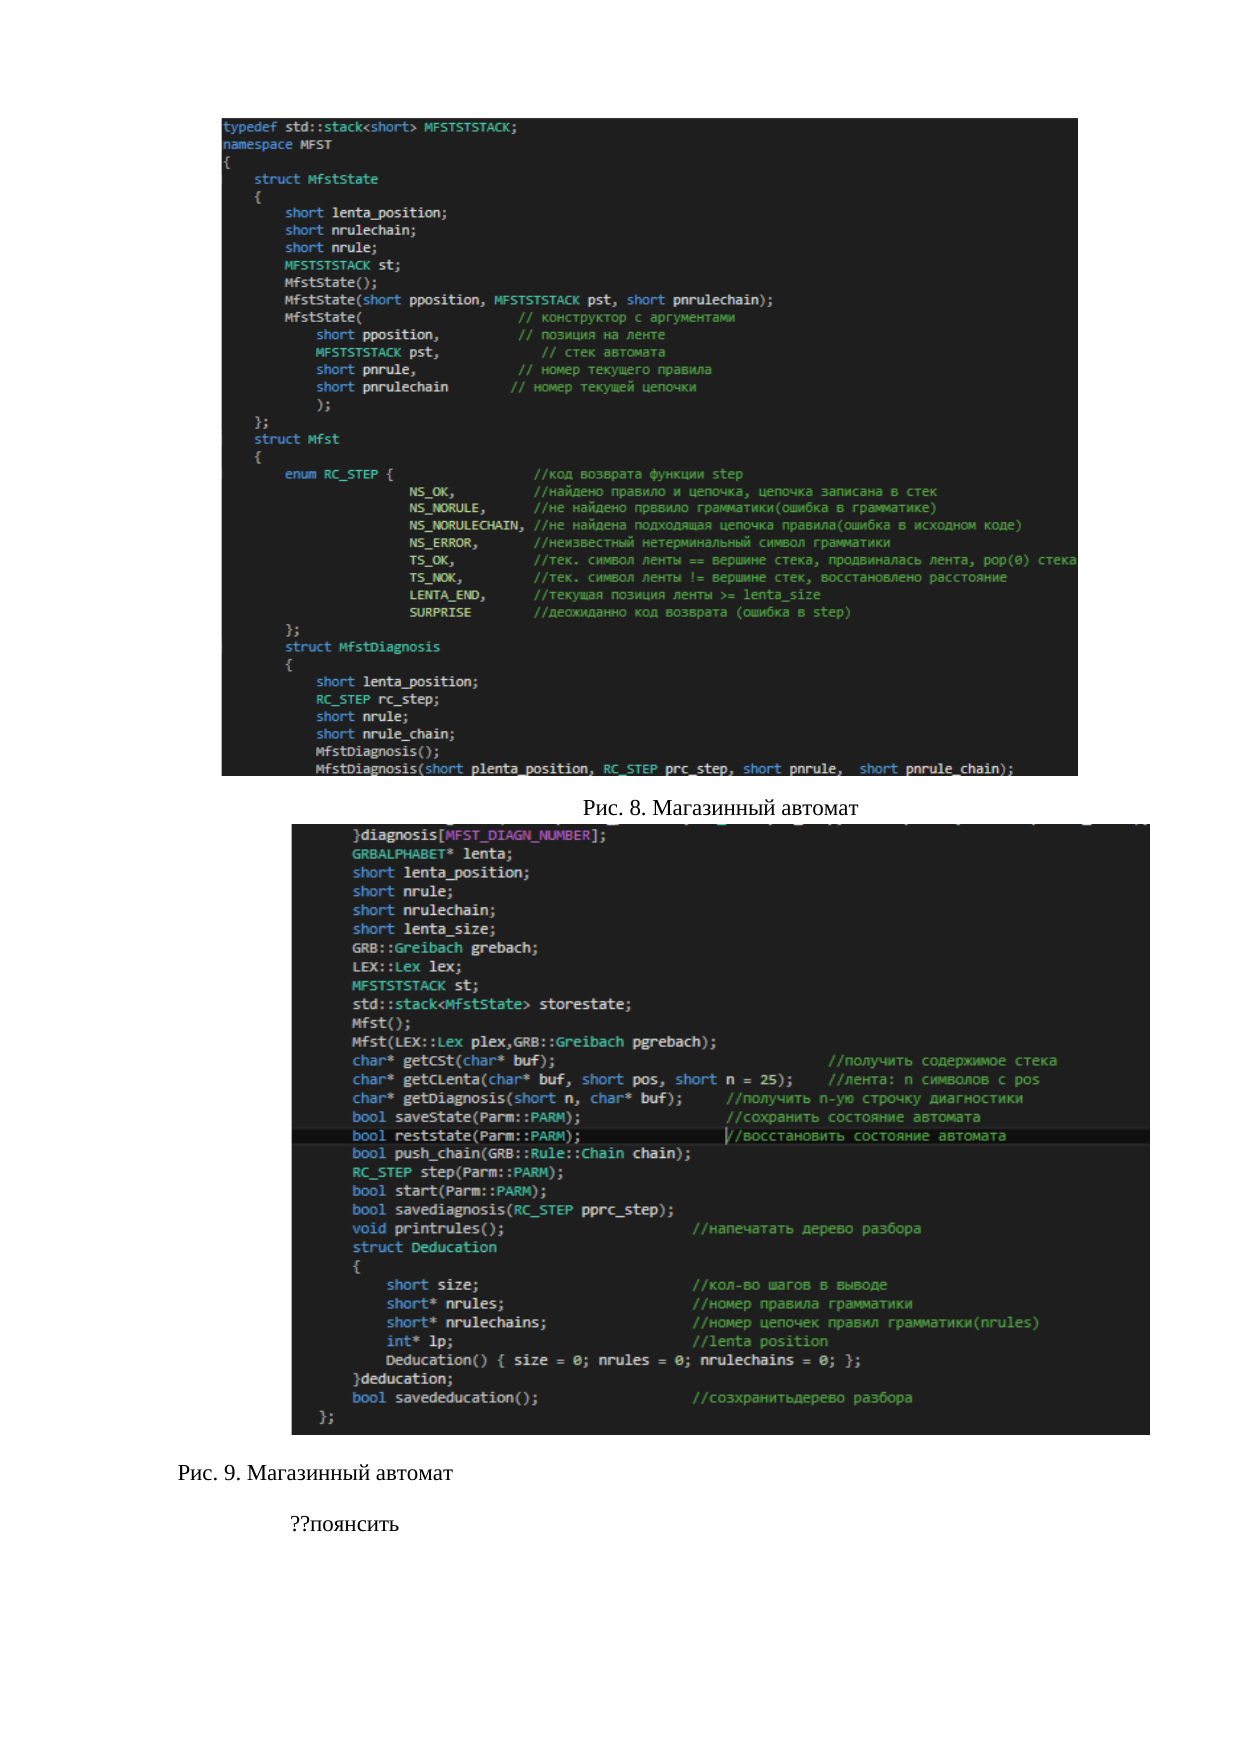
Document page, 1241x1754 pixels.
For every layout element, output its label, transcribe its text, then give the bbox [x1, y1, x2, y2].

text Рис. 9. Магазинный автомат [177, 1459, 1152, 1486]
picture [291, 824, 1150, 1435]
text ??поянсить [290, 1510, 1152, 1537]
picture [221, 118, 1078, 776]
